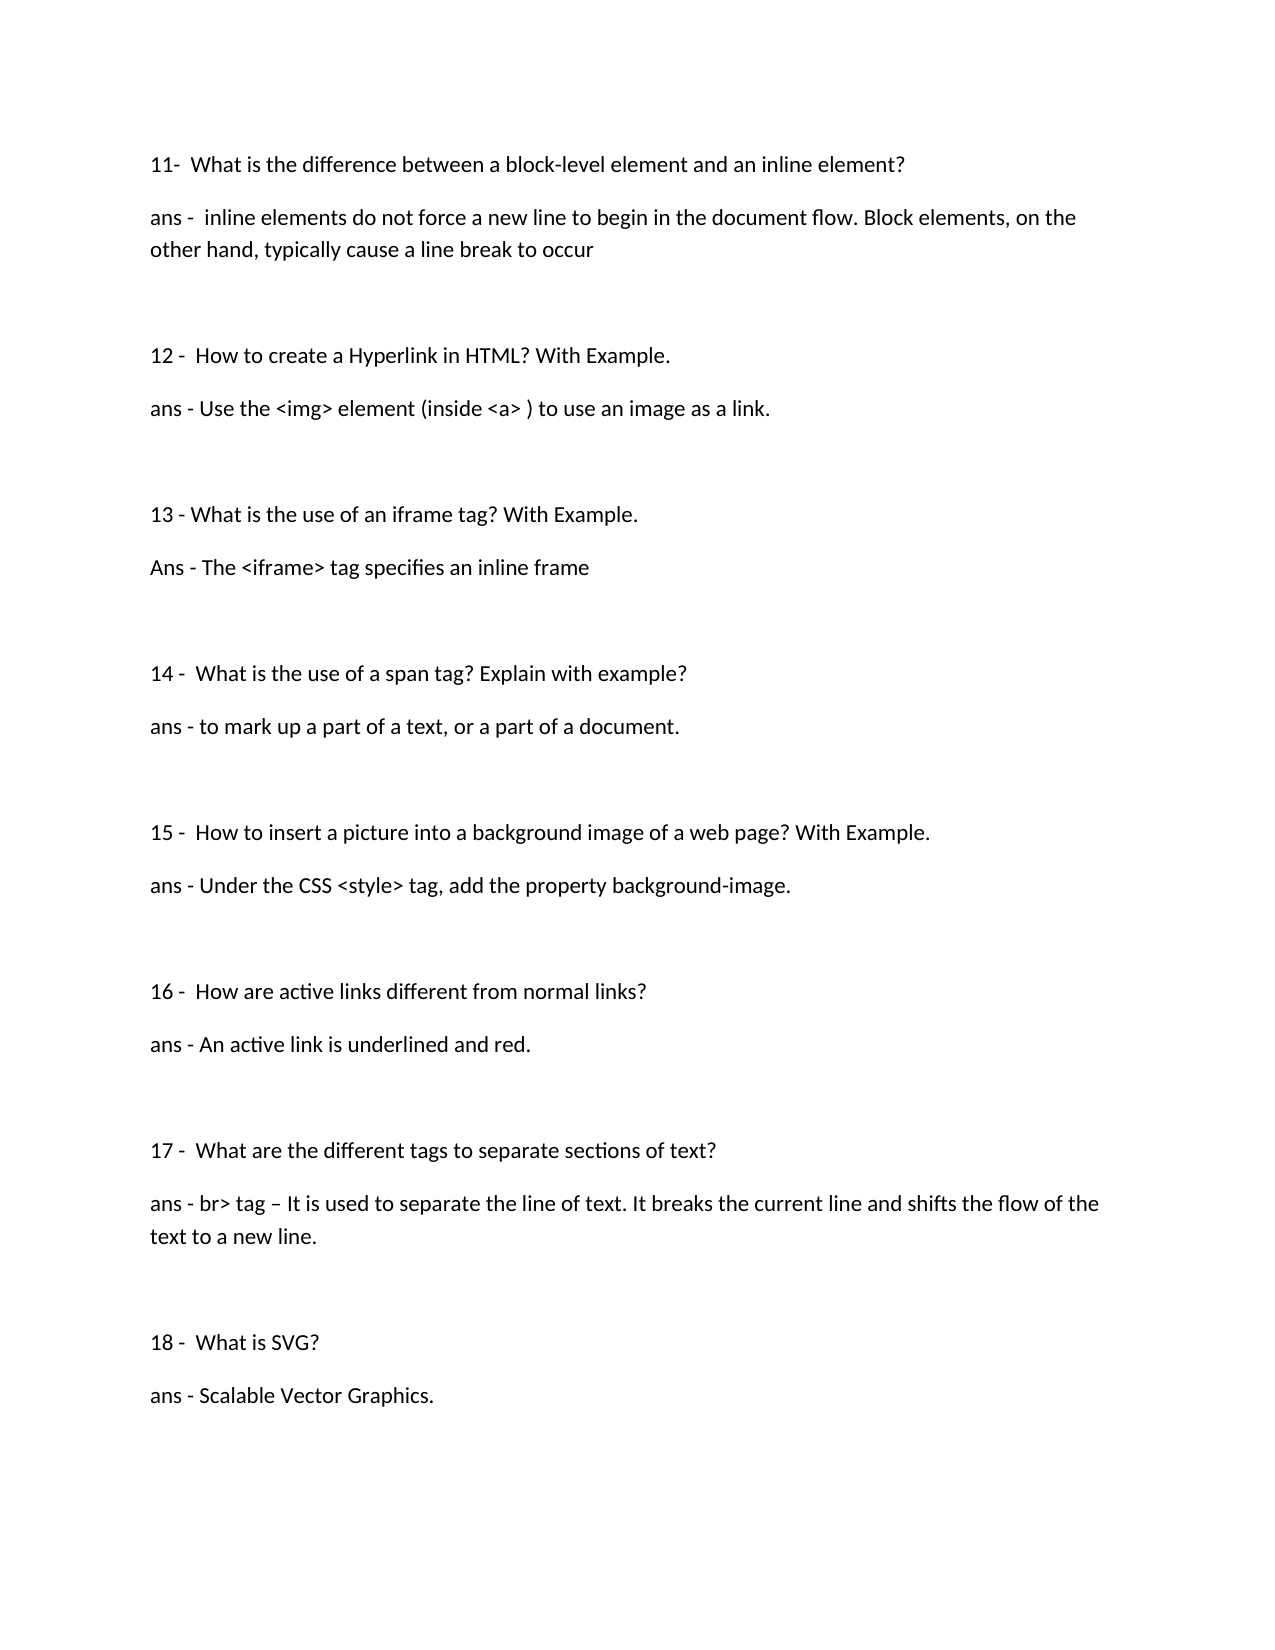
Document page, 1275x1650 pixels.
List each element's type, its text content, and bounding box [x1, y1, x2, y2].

text 12 - How to create a Hyperlink in HTML? With Example. [150, 341, 1125, 369]
text ans - br> tag – It is used to separate the line of text. It breaks the current line and shifts the flow of the text to a new line. [150, 1189, 1125, 1250]
text 18 - What is SVG? [150, 1328, 1125, 1356]
text ans - An active link is underlined and red. [150, 1031, 1125, 1058]
text ans - to mark up a part of a text, or a part of a document. [150, 712, 1125, 740]
text ans - inline elements do not force a new line to begin in the document flow. Block elements, on the other hand, typically cause a line break to occur [150, 203, 1125, 263]
text 17 - What are the different tags to separate sections of text? [150, 1137, 1125, 1164]
text 15 - How to insert a picture into a background image of a web page? With Example. [150, 818, 1125, 846]
text ans - Use the <img> element (inside <a> ) to use an image as a link. [150, 394, 1125, 422]
text 11- What is the difference between a block-level element and an inline element? [150, 150, 1125, 178]
text 13 - What is the use of an iframe tag? With Example. [150, 500, 1125, 528]
text Ans - The <iframe> tag specifies an inline frame [150, 553, 1125, 581]
text 16 - How are active links different from normal links? [150, 977, 1125, 1006]
text ans - Under the CSS <style> tag, add the property background-image. [150, 871, 1125, 899]
text ans - Scalable Vector Graphics. [150, 1381, 1125, 1409]
text 14 - What is the use of a span tag? Explain with example? [150, 659, 1125, 687]
